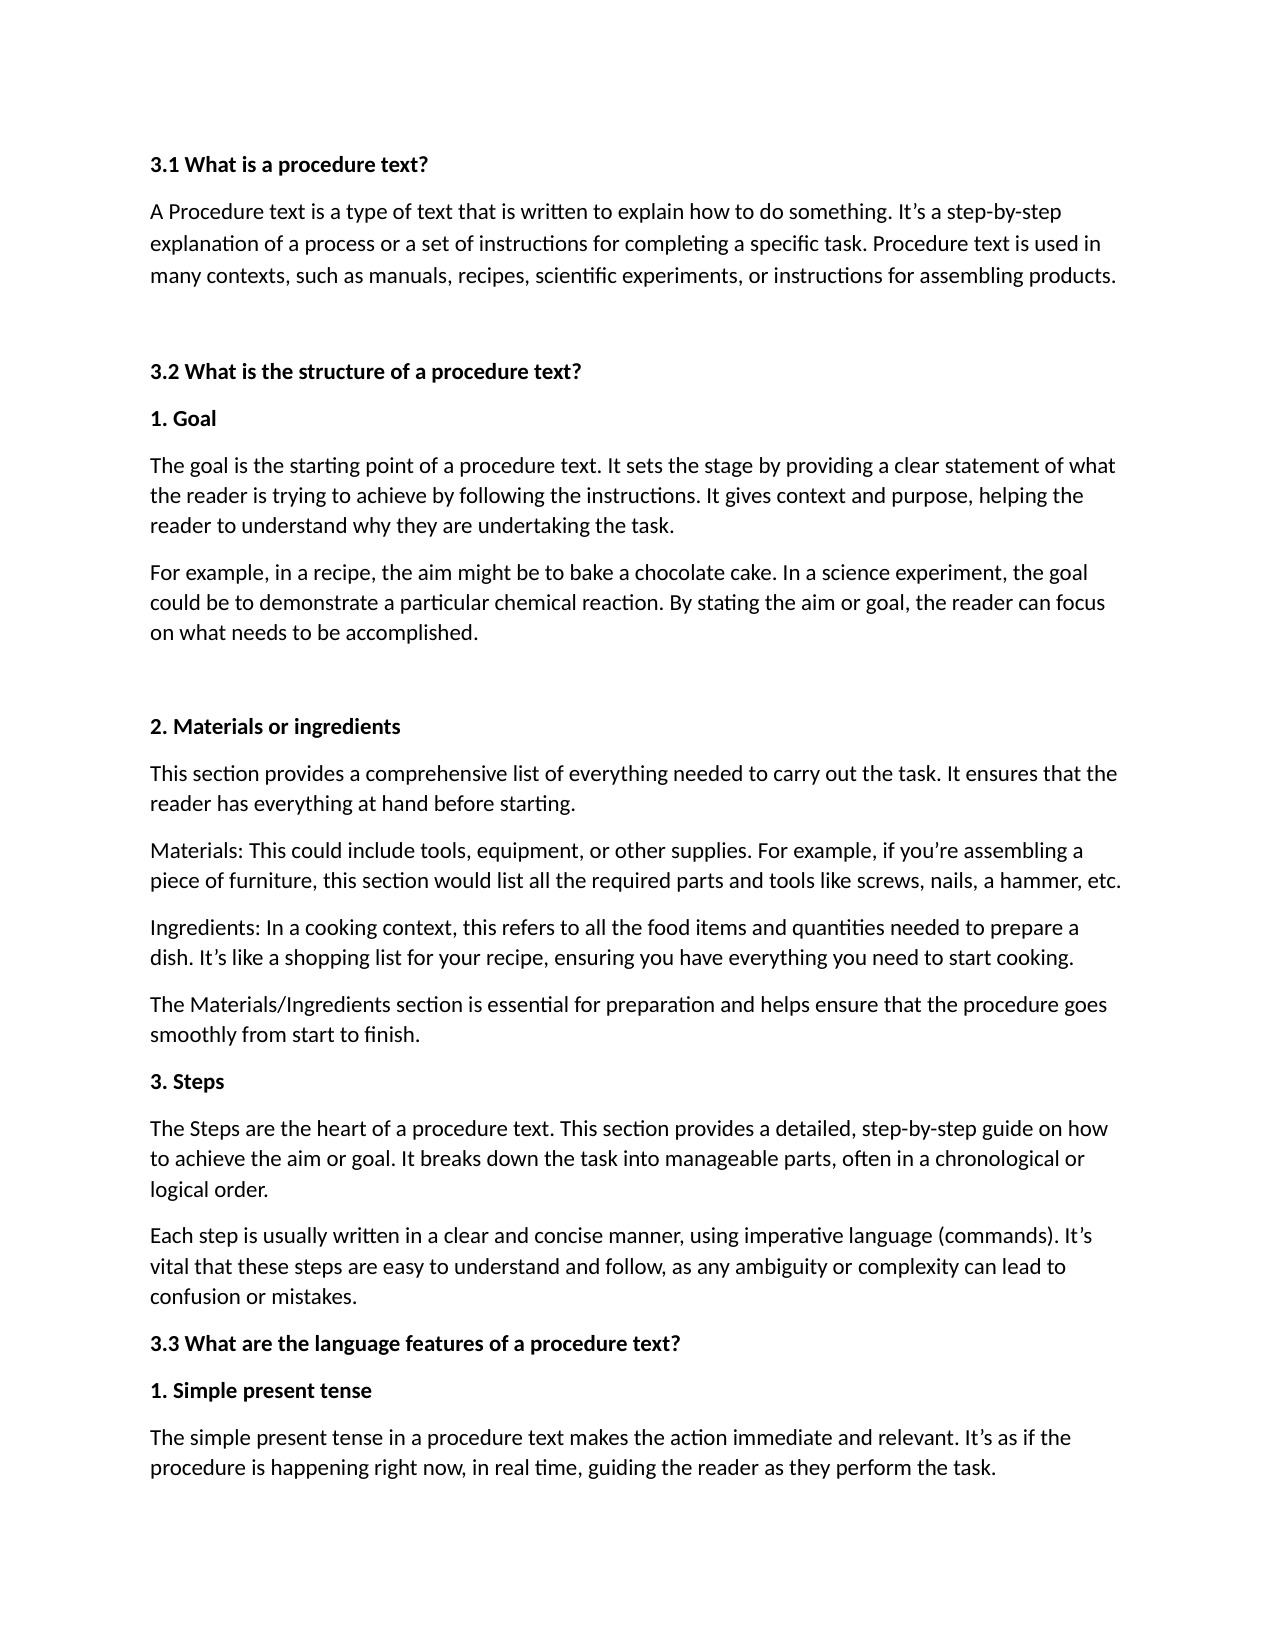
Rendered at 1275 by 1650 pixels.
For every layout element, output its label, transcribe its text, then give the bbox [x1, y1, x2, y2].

text For example, in a recipe, the aim might be to bake a chocolate cake. In a science experiment, the goal could be to demonstrate a particular chemical reaction. By stating the aim or goal, the reader can focus on what needs to be accomplished. [150, 558, 1125, 646]
text 1. Goal [150, 404, 1125, 432]
text 3.2 What is the structure of a procedure text? [150, 357, 1125, 385]
text The Materials/Ingredients section is essential for preparation and helps ensure that the procedure goes smoothly from start to finish. [150, 990, 1125, 1048]
text This section provides a comprehensive list of everything needed to carry out the task. It ensures that the reader has everything at hand before starting. [150, 759, 1125, 817]
text A Procedure text is a type of text that is written to explain how to do something. It’s a step-by-step explanation of a process or a set of instructions for completing a specific task. Procedure text is used in many contexts, such as manuals, recipes, scientific experiments, or instructions for assembling products. [150, 197, 1125, 289]
text 3.3 What are the language features of a procedure text? [150, 1329, 1125, 1357]
text Each step is usually written in a clear and concise manner, using imperative language (commands). It’s vital that these steps are easy to understand and follow, as any ambiguity or complexity can lead to confusion or mistakes. [150, 1222, 1125, 1310]
text Materials: This could include tools, equipment, or other supplies. For example, if you’re assembling a piece of furniture, this section would list all the required parts and tools like screws, nails, a hammer, etc. [150, 836, 1125, 894]
text 1. Simple present tense [150, 1376, 1125, 1404]
text The simple present tense in a procedure text makes the action immediate and relevant. It’s as if the procedure is happening right now, in real time, guiding the reader as they perform the task. [150, 1423, 1125, 1481]
text 3.1 What is a procedure text? [150, 150, 1125, 178]
text 2. Materials or ingredients [150, 712, 1125, 740]
text The Steps are the heart of a procedure text. This section provides a detailed, step-by-step guide on how to achieve the aim or goal. It breaks down the task into manageable parts, often in a chronological or logical order. [150, 1114, 1125, 1203]
text Ingredients: In a cooking context, this refers to all the food items and quantities needed to prepare a dish. It’s like a shopping list for your recipe, ensuring you have everything you need to start cooking. [150, 913, 1125, 971]
text The goal is the starting point of a procedure text. It sets the stage by providing a clear statement of what the reader is trying to achieve by following the instructions. It gives context and purpose, helping the reader to understand why they are undertaking the task. [150, 451, 1125, 539]
text 3. Steps [150, 1067, 1125, 1095]
